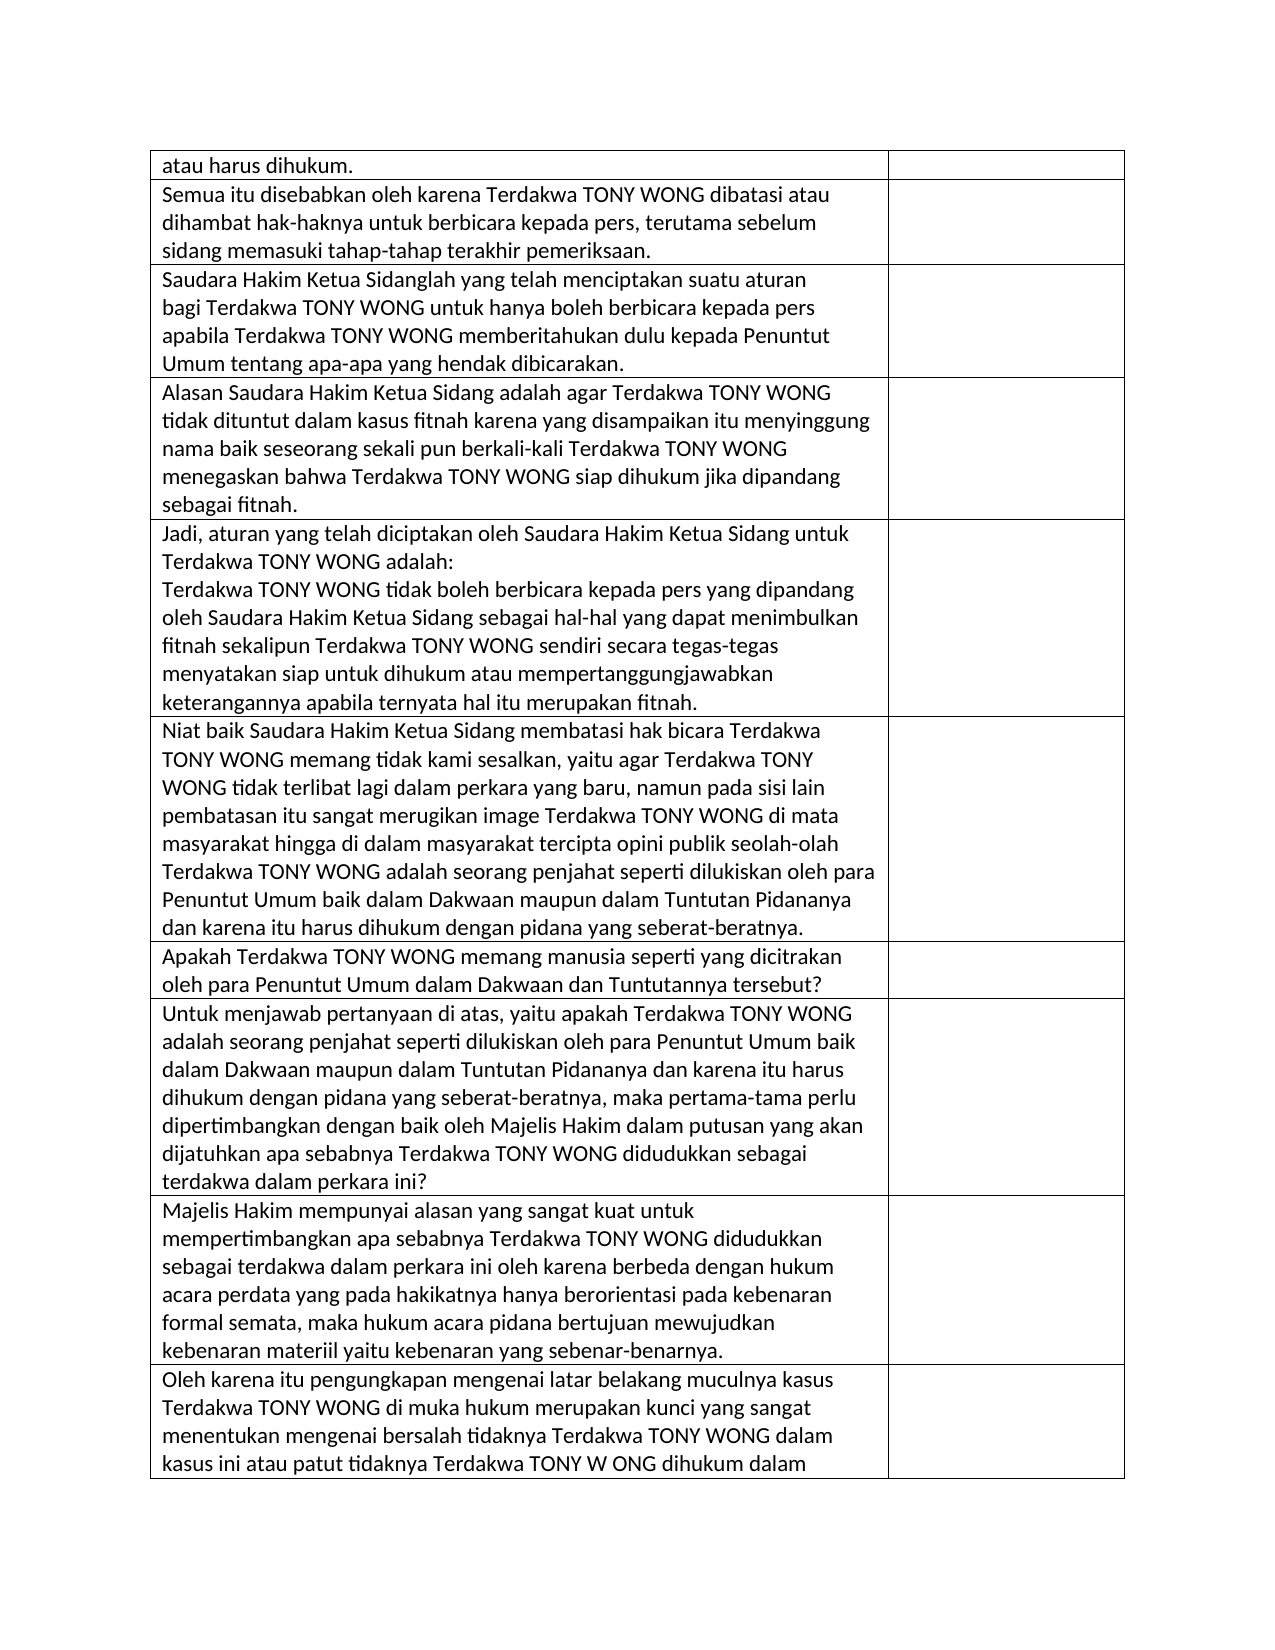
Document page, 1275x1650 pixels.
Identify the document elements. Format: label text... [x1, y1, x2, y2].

table_cell Apakah Terdakwa TONY WONG memang manusia seperti yang dicitrakan oleh para Penuntut Umum dalam Dakwaan dan Tuntutannya tersebut? [151, 942, 888, 998]
table_cell [889, 180, 1124, 264]
table_cell Niat baik Saudara Hakim Ketua Sidang membatasi hak bicara Terdakwa TONY WONG memang tidak kami sesalkan, yaitu agar Terdakwa TONY WONG tidak terlibat lagi dalam perkara yang baru, namun pada sisi lain pembatasan itu sangat merugikan image Terdakwa TONY WONG di mata masyarakat hingga di dalam masyarakat tercipta opini publik seolah-olah Terdakwa TONY WONG adalah seorang penjahat seperti dilukiskan oleh para Penuntut Umum baik dalam Dakwaan maupun dalam Tuntutan Pidananya dan karena itu harus dihukum dengan pidana yang seberat-beratnya. [151, 717, 888, 941]
table_cell [889, 151, 1124, 179]
table_cell [889, 520, 1124, 716]
table_cell Alasan Saudara Hakim Ketua Sidang adalah agar Terdakwa TONY WONG tidak dituntut dalam kasus fitnah karena yang disampaikan itu menyinggung nama baik seseorang sekali pun berkali-kali Terdakwa TONY WONG menegaskan bahwa Terdakwa TONY WONG siap dihukum jika dipandang sebagai fitnah. [151, 378, 888, 518]
table_cell [889, 265, 1124, 377]
table_cell [889, 717, 1124, 941]
table_cell [889, 1196, 1124, 1364]
table_cell [889, 999, 1124, 1195]
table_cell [151, 1365, 888, 1477]
table_cell Semua itu disebabkan oleh karena Terdakwa TONY WONG dibatasi atau dihambat hak-haknya untuk berbicara kepada pers, terutama sebelum sidang memasuki tahap-tahap terakhir pemeriksaan. [151, 180, 888, 264]
table_cell Saudara Hakim Ketua Sidanglah yang telah menciptakan suatu aturan bagi Terdakwa TONY WONG untuk hanya boleh berbicara kepada pers apabila Terdakwa TONY WONG memberitahukan dulu kepada Penuntut Umum tentang apa-apa yang hendak dibicarakan. [151, 265, 888, 377]
table_cell Majelis Hakim mempunyai alasan yang sangat kuat untuk mempertimbangkan apa sebabnya Terdakwa TONY WONG didudukkan sebagai terdakwa dalam perkara ini oleh karena berbeda dengan hukum acara perdata yang pada hakikatnya hanya berorientasi pada kebenaran formal semata, maka hukum acara pidana bertujuan mewujudkan kebenaran materiil yaitu kebenaran yang sebenar-benarnya. [151, 1196, 888, 1364]
table_cell [889, 378, 1124, 518]
table_cell [889, 1365, 1124, 1477]
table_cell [151, 151, 888, 179]
table_cell Jadi, aturan yang telah diciptakan oleh Saudara Hakim Ketua Sidang untuk Terdakwa TONY WONG adalah: Terdakwa TONY WONG tidak boleh berbicara kepada pers yang dipandang oleh Saudara Hakim Ketua Sidang sebagai hal-hal yang dapat menimbulkan fitnah sekalipun Terdakwa TONY WONG sendiri secara tegas-tegas menyatakan siap untuk dihukum atau mempertanggungjawabkan keterangannya apabila ternyata hal itu merupakan fitnah. [151, 520, 888, 716]
table_cell [889, 942, 1124, 998]
table_cell Untuk menjawab pertanyaan di atas, yaitu apakah Terdakwa TONY WONG adalah seorang penjahat seperti dilukiskan oleh para Penuntut Umum baik dalam Dakwaan maupun dalam Tuntutan Pidananya dan karena itu harus dihukum dengan pidana yang seberat-beratnya, maka pertama-tama perlu dipertimbangkan dengan baik oleh Majelis Hakim dalam putusan yang akan dijatuhkan apa sebabnya Terdakwa TONY WONG didudukkan sebagai terdakwa dalam perkara ini? [151, 999, 888, 1195]
